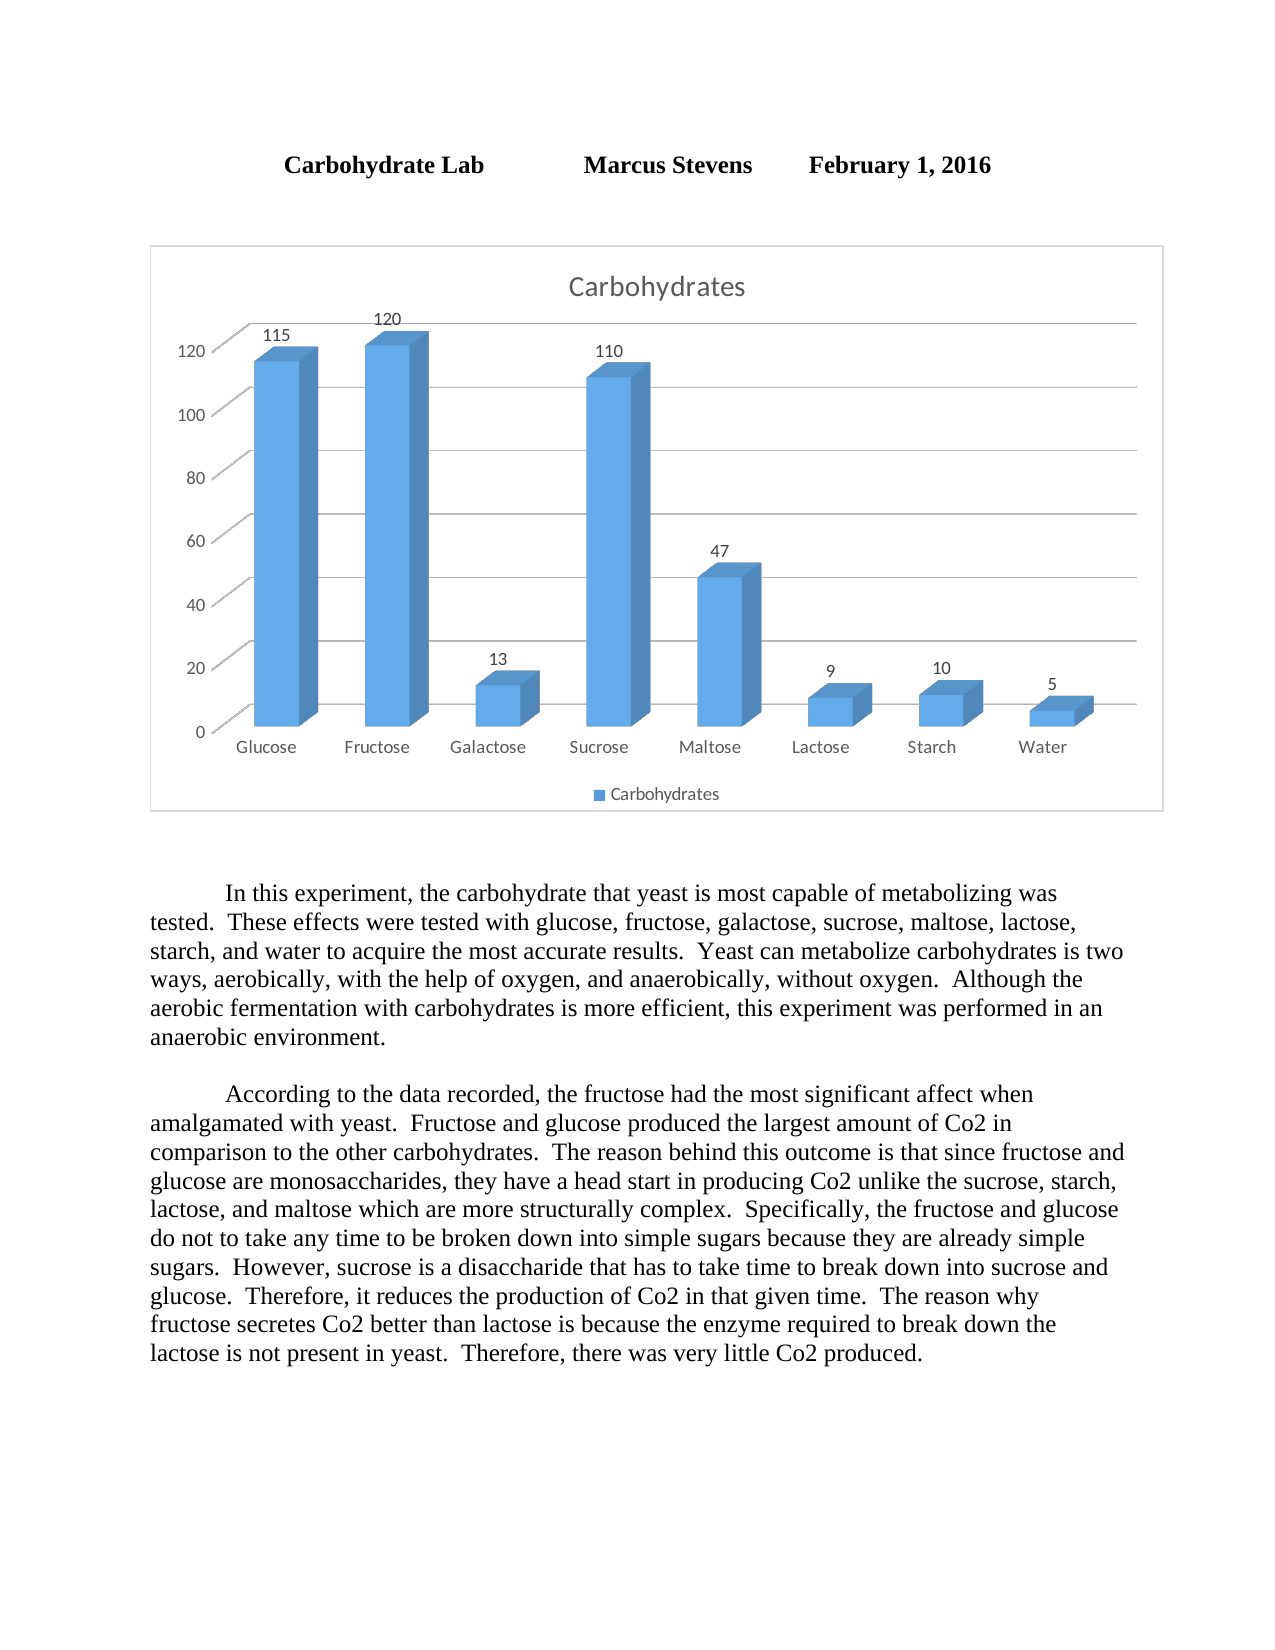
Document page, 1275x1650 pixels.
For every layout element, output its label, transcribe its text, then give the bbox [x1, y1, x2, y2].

text Carbohydrate Lab Marcus Stevens February 1, 2016 [150, 150, 1125, 179]
text According to the data recorded, the fructose had the most significant affect when amalgamated with yeast. Fructose and glucose produced the largest amount of Co2 in comparison to the other carbohydrates. The reason behind this outcome is that since fructose and glucose are monosaccharides, they have a head start in producing Co2 unlike the sucrose, starch, lactose, and maltose which are more structurally complex. Specifically, the fructose and glucose do not to take any time to be broken down into simple sugars because they are already simple sugars. However, sucrose is a disaccharide that has to take time to break down into sucrose and glucose. Therefore, it reduces the production of Co2 in that given time. The reason why fructose secretes Co2 better than lactose is because the enzyme required to break down the lactose is not present in yeast. Therefore, there was very little Co2 produced. [150, 1079, 1125, 1367]
text In this experiment, the carbohydrate that yeast is most capable of metabolizing was tested. These effects were tested with glucose, fructose, galactose, sucrose, maltose, lactose, starch, and water to acquire the most accurate results. Yeast can metabolize carbohydrates is two ways, aerobically, with the help of oxygen, and anaerobically, without oxygen. Although the aerobic fermentation with carbohydrates is more efficient, this experiment was performed in an anaerobic environment. [150, 878, 1125, 1051]
